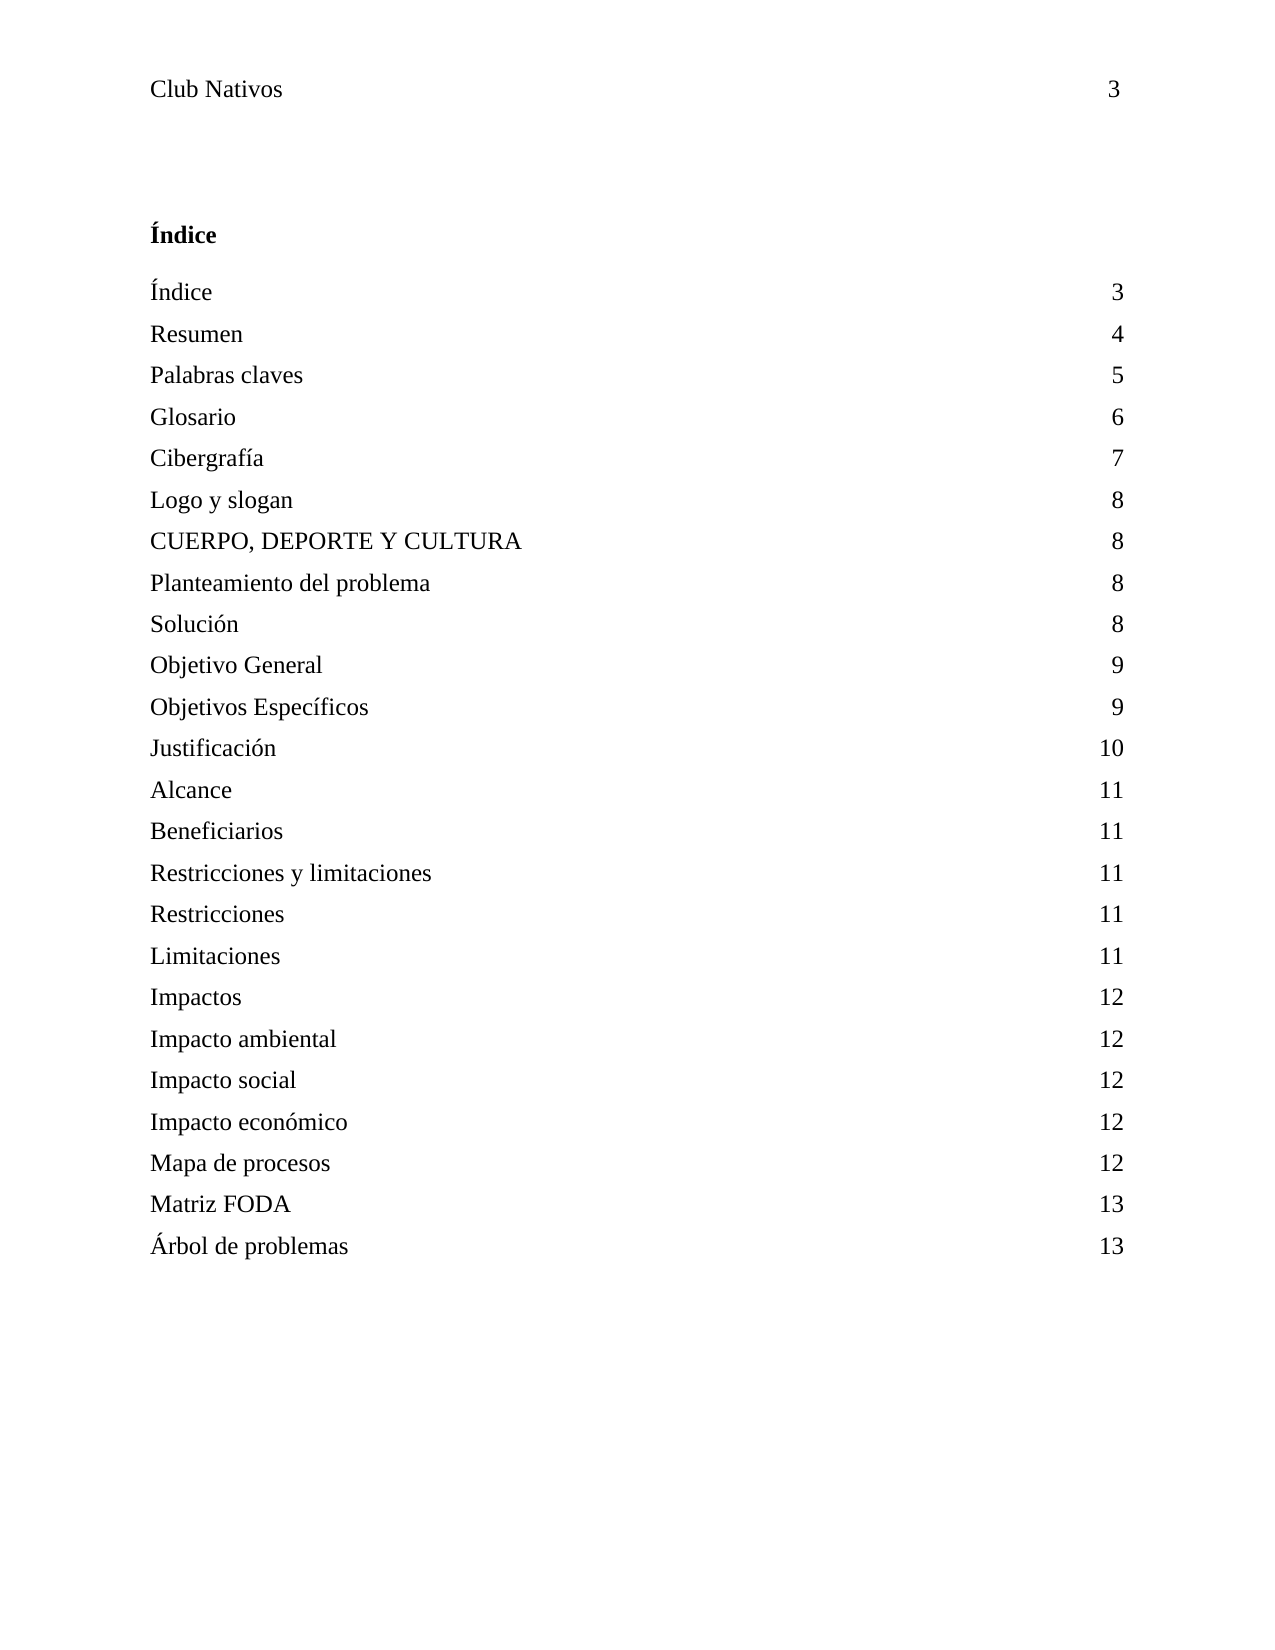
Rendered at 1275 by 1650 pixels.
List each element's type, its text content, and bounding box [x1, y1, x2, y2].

text Índice [150, 220, 1125, 249]
